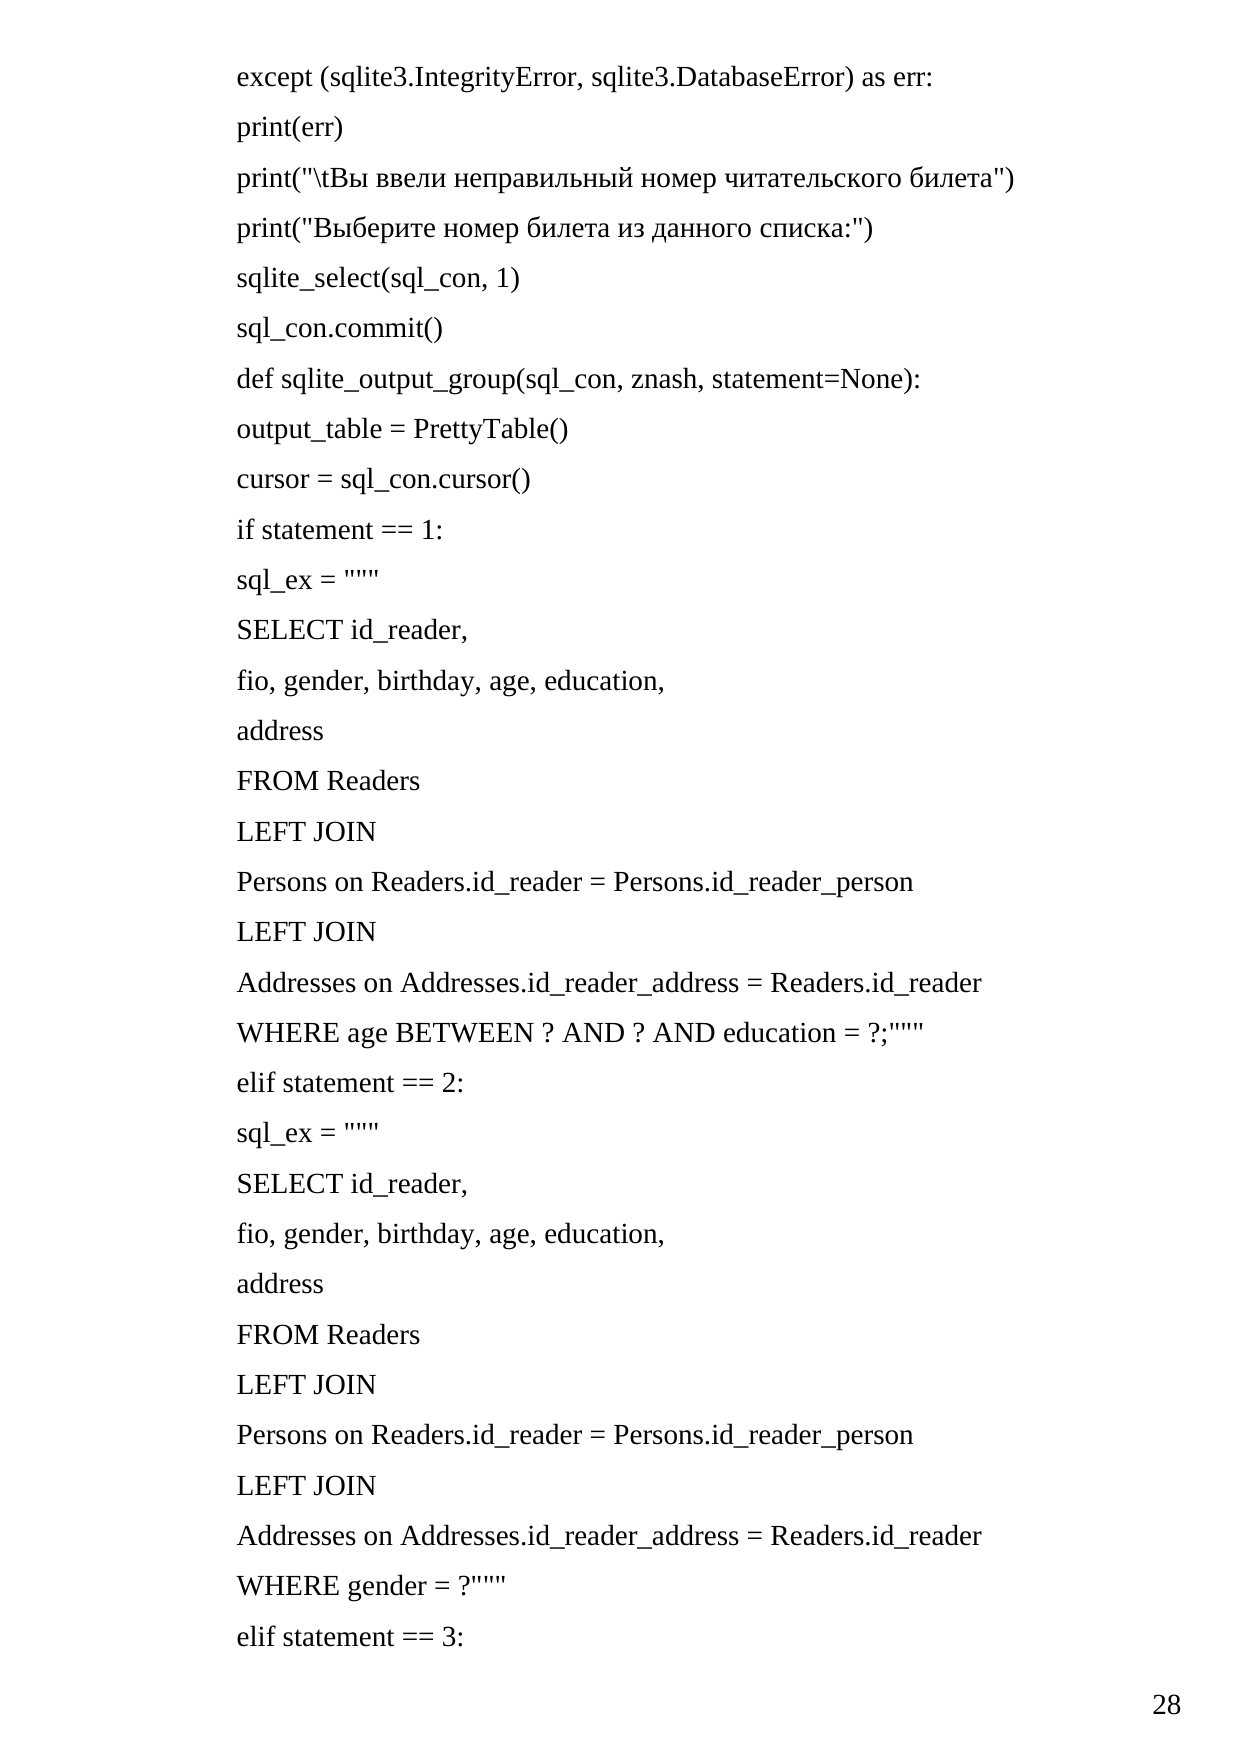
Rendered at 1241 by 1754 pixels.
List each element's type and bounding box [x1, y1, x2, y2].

text [236, 59, 1181, 1652]
